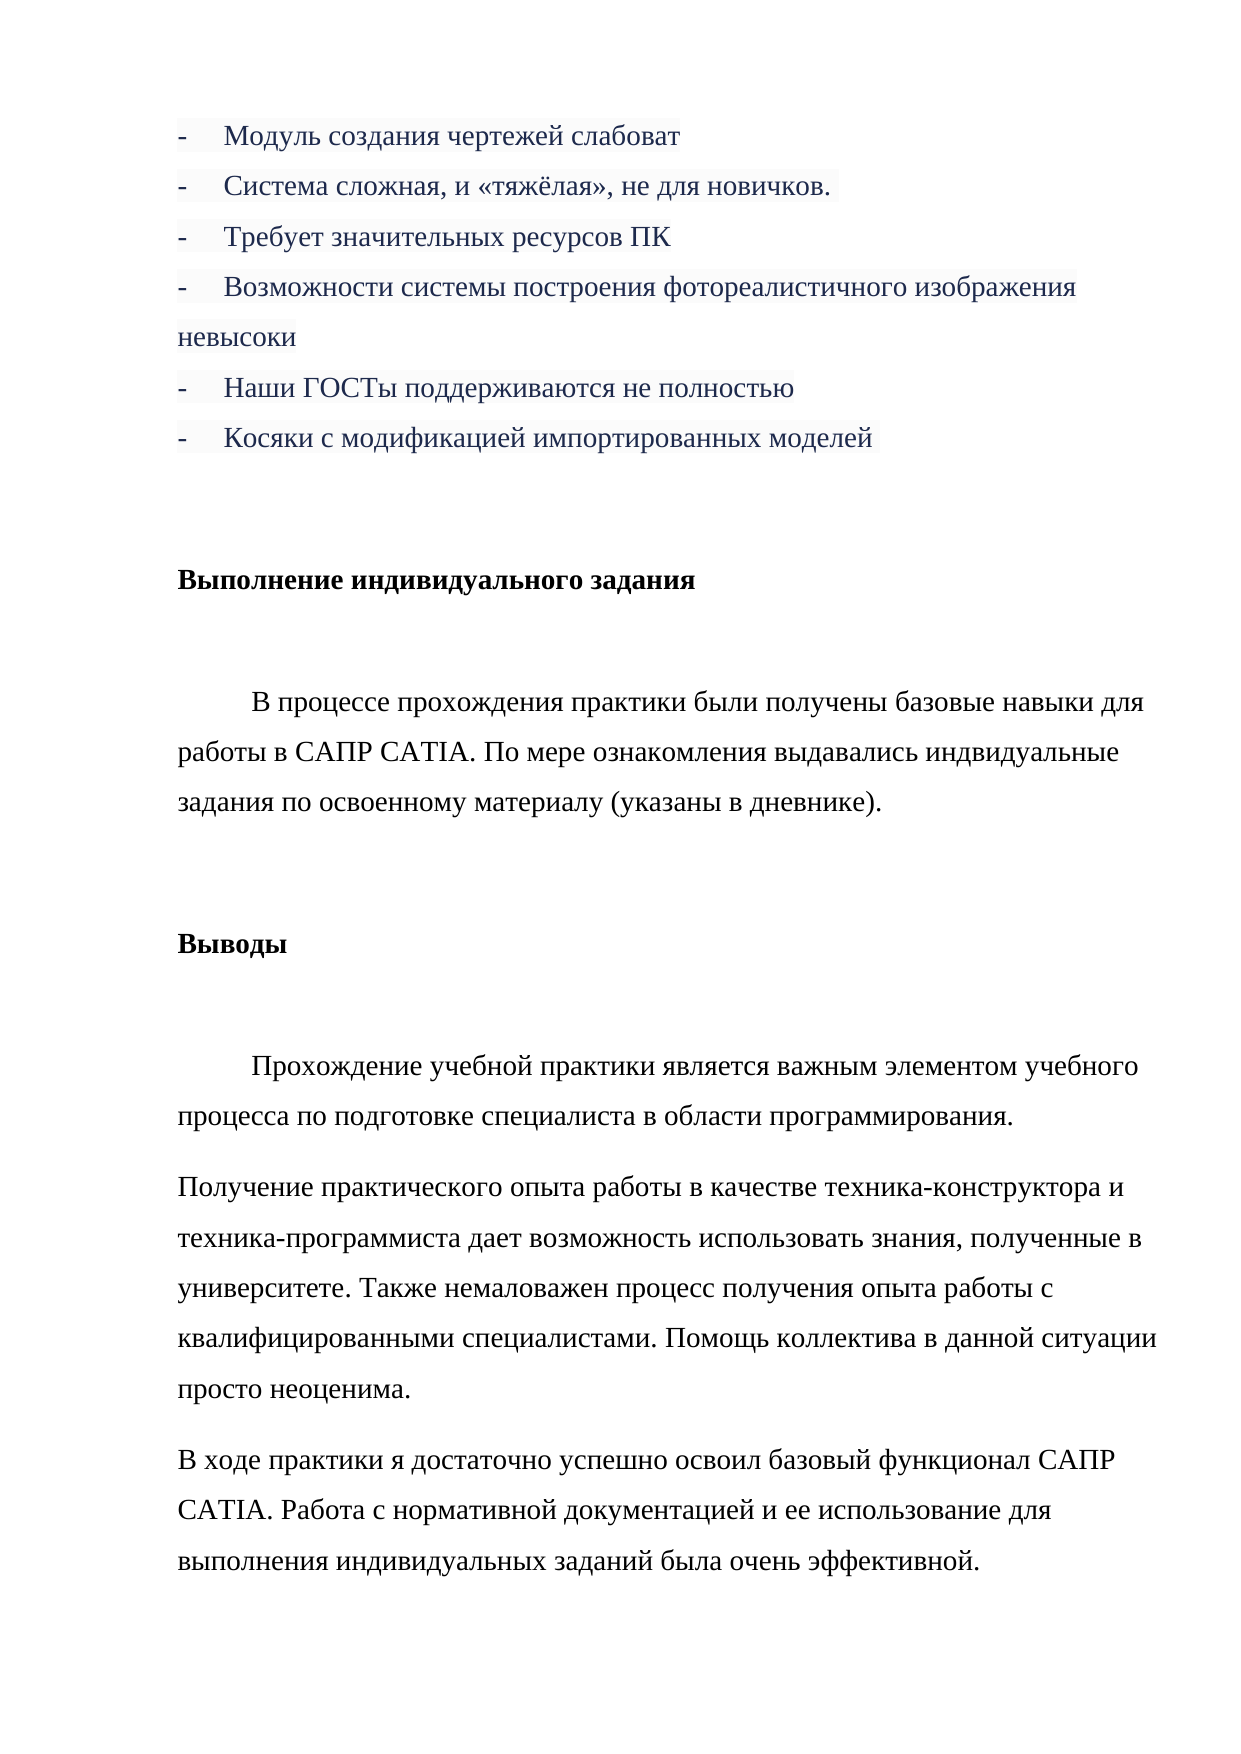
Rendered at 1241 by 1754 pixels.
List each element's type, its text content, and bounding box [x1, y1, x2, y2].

text В ходе практики я достаточно успешно освоил базовый функционал САПР CATIA. Работа с нормативной документацией и ее использование для выполнения индивидуальных заданий была очень эффективной. [177, 1442, 1181, 1576]
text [177, 118, 1181, 453]
subtitle Выводы [177, 927, 1181, 960]
subtitle Выполнение индивидуального задания [177, 562, 1181, 596]
text Прохождение учебной практики является важным элементом учебного процесса по подготовке специалиста в области программирования. [177, 1048, 1181, 1132]
text В процессе прохождения практики были получены базовые навыки для работы в САПР CATIA. По мере ознакомления выдавались индвидуальные задания по освоенному материалу (указаны в дневнике). [177, 684, 1181, 818]
text Получение практического опыта работы в качестве техника-конструктора и техника-программиста дает возможность использовать знания, полученные в университете. Также немаловажен процесс получения опыта работы с квалифицированными специалистами. Помощь коллектива в данной ситуации просто неоценима. [177, 1169, 1181, 1404]
